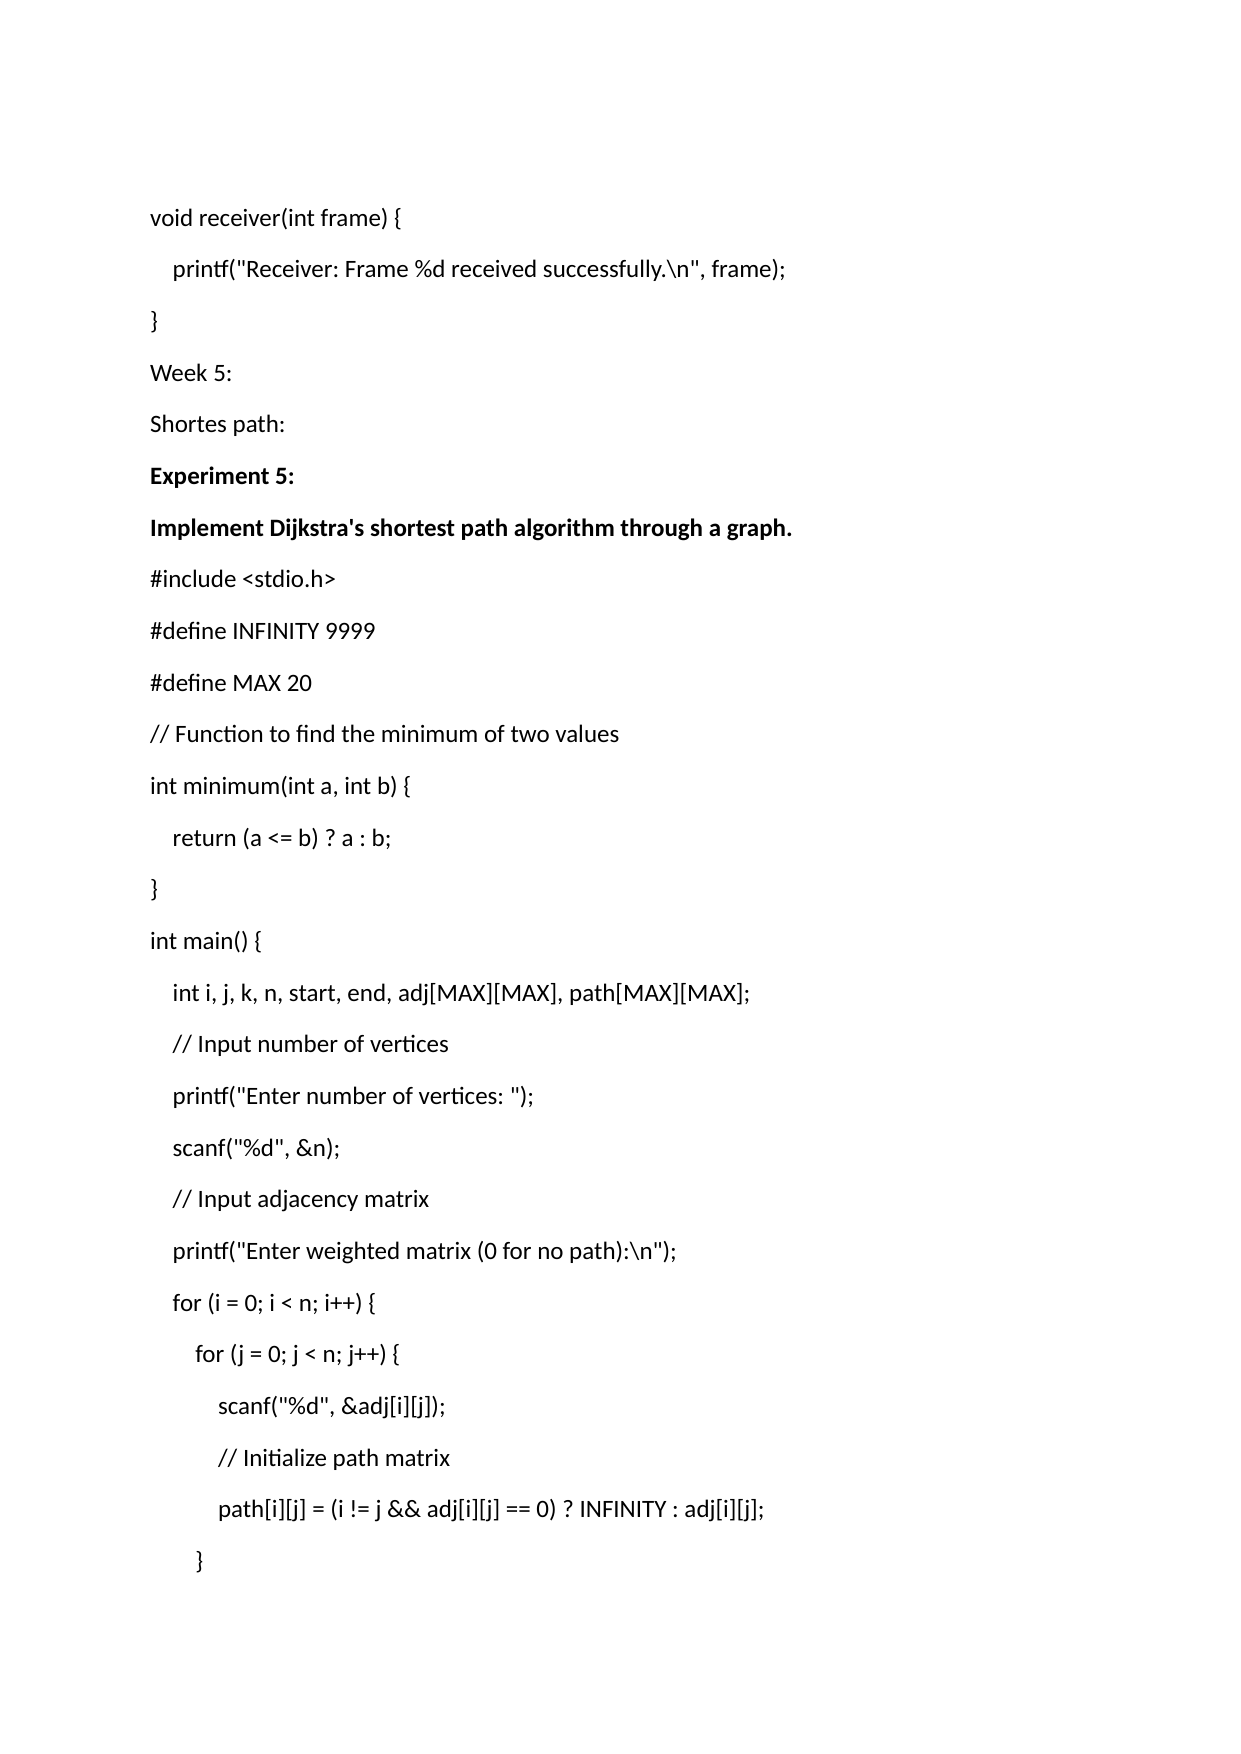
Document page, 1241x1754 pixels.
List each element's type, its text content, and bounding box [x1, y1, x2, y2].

text Week 5: [150, 357, 1090, 387]
text scanf("%d", &adj[i][j]); [150, 1390, 1090, 1421]
text // Initialize path matrix [150, 1442, 1090, 1472]
text } [150, 1545, 1090, 1576]
text } [150, 873, 1090, 904]
text for (i = 0; i < n; i++) { [150, 1287, 1090, 1317]
text printf("Enter number of vertices: "); [150, 1080, 1090, 1111]
text int i, j, k, n, start, end, adj[MAX][MAX], path[MAX][MAX]; [150, 977, 1090, 1007]
text return (a <= b) ? a : b; [150, 822, 1090, 852]
text #include <stdio.h> [150, 563, 1090, 594]
text // Function to find the minimum of two values [150, 718, 1090, 749]
text // Input adjacency matrix [150, 1183, 1090, 1214]
text } [150, 305, 1090, 336]
text scanf("%d", &n); [150, 1132, 1090, 1162]
text // Input number of vertices [150, 1028, 1090, 1059]
text int minimum(int a, int b) { [150, 770, 1090, 801]
text #define MAX 20 [150, 667, 1090, 697]
text path[i][j] = (i != j && adj[i][j] == 0) ? INFINITY : adj[i][j]; [150, 1493, 1090, 1524]
text Implement Dijkstra's shortest path algorithm through a graph. [150, 512, 1090, 542]
text #define INFINITY 9999 [150, 615, 1090, 646]
text int main() { [150, 925, 1090, 956]
text printf("Enter weighted matrix (0 for no path):\n"); [150, 1235, 1090, 1266]
text for (j = 0; j < n; j++) { [150, 1338, 1090, 1369]
text Shortes path: [150, 408, 1090, 439]
text printf("Receiver: Frame %d received successfully.\n", frame); [150, 253, 1090, 284]
text Experiment 5: [150, 460, 1090, 491]
text void receiver(int frame) { [150, 202, 1090, 232]
